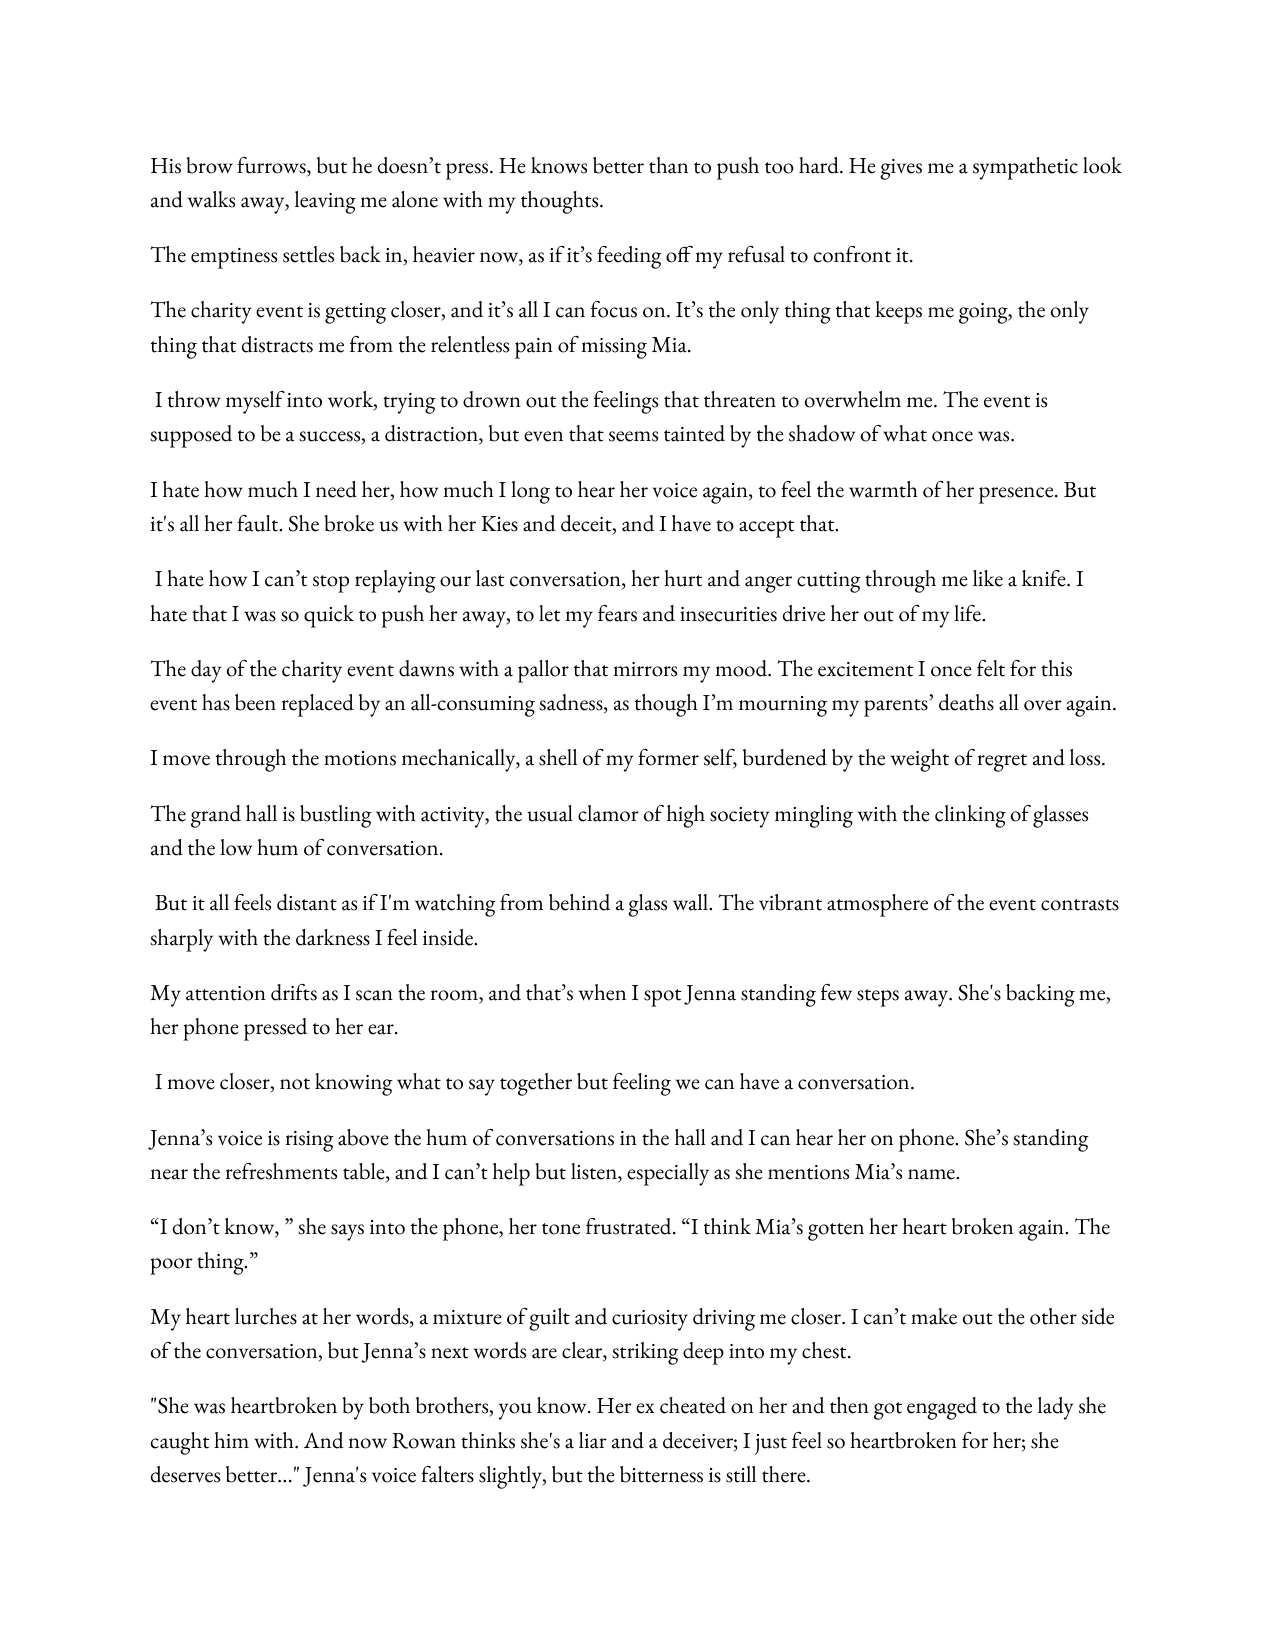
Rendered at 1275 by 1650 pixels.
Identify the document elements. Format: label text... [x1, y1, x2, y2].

text The emptiness settles back in, heavier now, as if it’s feeding off my refusal to confront it. [150, 239, 1125, 269]
text I throw myself into work, trying to drown out the feelings that threaten to overwhelm me. The event is supposed to be a success, a distraction, but even that seems tainted by the shadow of what once was. [150, 384, 1125, 449]
text But it all feels distant as if I'm watching from behind a glass wall. The vibrant atmosphere of the event contrasts sharply with the darkness I feel inside. [150, 887, 1125, 952]
text His brow furrows, but he doesn’t press. He knows better than to push too hard. He gives me a sympathetic look and walks away, leaving me alone with my thoughts. [150, 150, 1125, 214]
text The day of the charity event dawns with a pallor that mirrors my mood. The excitement I once felt for this event has been replaced by an all-consuming sadness, as though I’m mourning my parents’ deaths all over again. [150, 653, 1125, 717]
text My heart lurches at her words, a mixture of guilt and curiosity driving me closer. I can’t make out the other side of the conversation, but Jenna’s next words are clear, striking deep into my chest. [150, 1301, 1125, 1365]
text My attention drifts as I scan the room, and that’s when I spot Jenna standing few steps away. She's backing me, her phone pressed to her ear. [150, 977, 1125, 1041]
text I move through the motions mechanically, a shell of my former self, burdened by the weight of regret and loss. [150, 743, 1125, 773]
text I hate how I can’t stop replaying our last conversation, her hurt and anger cutting through me like a knife. I hate that I was so quick to push her away, to let my fears and insecurities drive her out of my life. [150, 563, 1125, 628]
text Jenna’s voice is rising above the hum of conversations in the hall and I can hear her on phone. She’s standing near the refreshments table, and I can’t help but listen, especially as she mentions Mia’s name. [150, 1122, 1125, 1186]
text I move closer, not knowing what to say together but feeling we can have a conversation. [150, 1067, 1125, 1097]
text "She was heartbroken by both brothers, you know. Her ex cheated on her and then got engaged to the lady she caught him with. And now Rowan thinks she's a liar and a deceiver; I just feel so heartbroken for her; she deserves better…" Jenna's voice falters slightly, but the bitterness is still there. [150, 1391, 1125, 1489]
text The grand hall is bustling with activity, the usual clamor of high society mingling with the clinking of glasses and the low hum of conversation. [150, 798, 1125, 862]
text I hate how much I need her, how much I long to hear her voice again, to feel the warmth of her presence. But it's all her fault. She broke us with her Kies and deceit, and I have to accept that. [150, 474, 1125, 538]
text “I don’t know, ” she says into the phone, her tone frustrated. “I think Mia’s gotten her heart broken again. The poor thing.” [150, 1211, 1125, 1276]
text The charity event is getting closer, and it’s all I can focus on. It’s the only thing that keeps me going, the only thing that distracts me from the relentless pain of missing Mia. [150, 295, 1125, 359]
